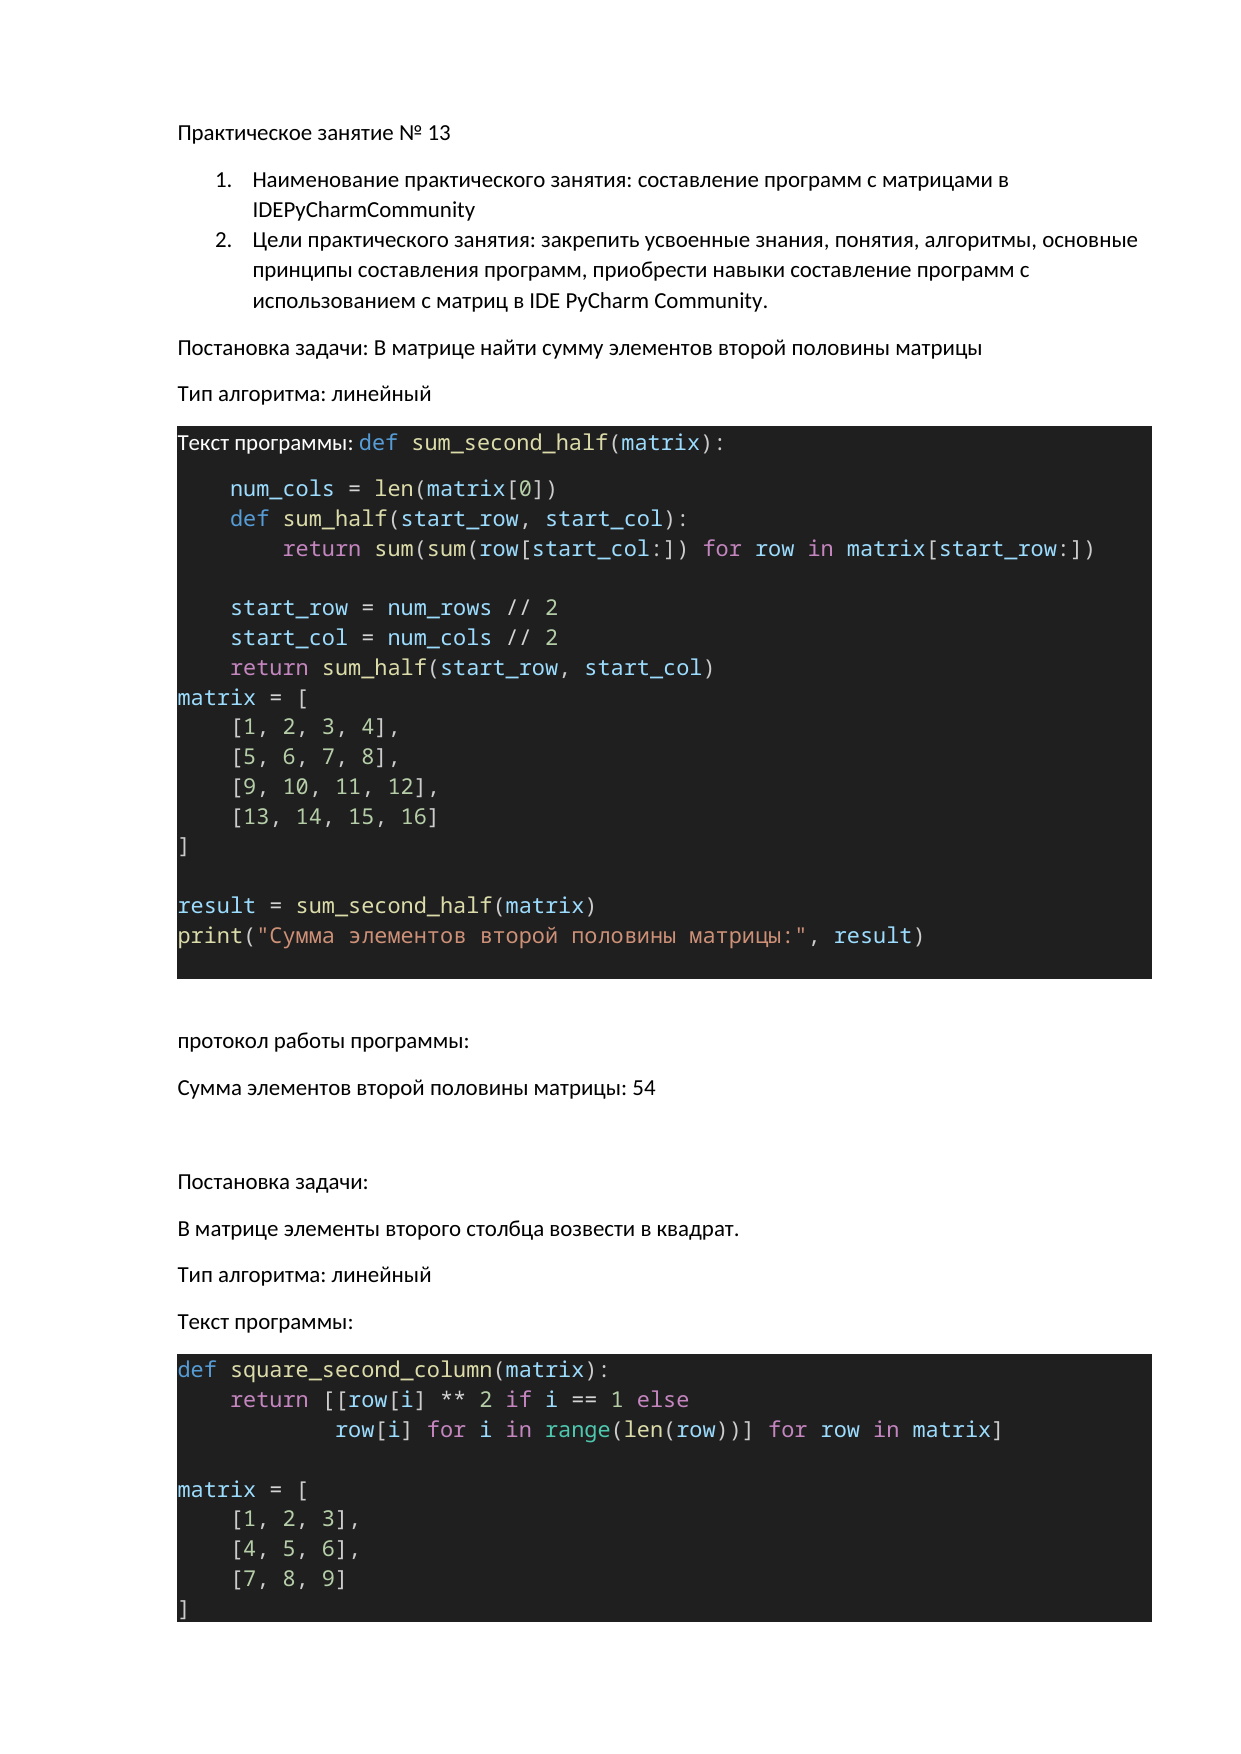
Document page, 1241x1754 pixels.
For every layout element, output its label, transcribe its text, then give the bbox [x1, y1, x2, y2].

text протокол работы программы: [177, 1026, 1152, 1054]
list Цели практического занятия: закрепить усвоенные знания, понятия, алгоритмы, основные принципы составления программ, приобрести навыки составление программ с использованием с матриц в IDE PyCharm Community. [215, 225, 1152, 314]
text [5, 6, 7, 8], [177, 741, 1152, 771]
text num_cols = len(matrix[0]) [177, 473, 1152, 503]
text matrix = [ [177, 681, 1152, 711]
text result = sum_second_half(matrix) [177, 890, 1152, 920]
text [1, 2, 3], [177, 1503, 1152, 1533]
text row[i] for i in range(len(row))] for row in matrix] [177, 1414, 1152, 1444]
text [1, 2, 3, 4], [177, 711, 1152, 741]
text Постановка задачи: В матрице найти сумму элементов второй половины матрицы [177, 333, 1152, 361]
text Практическое занятие № 13 [177, 118, 1152, 146]
text matrix = [ [177, 1473, 1152, 1503]
text [13, 14, 15, 16] [177, 801, 1152, 830]
text print("Сумма элементов второй половины матрицы:", result) [177, 920, 1152, 949]
text start_col = num_cols // 2 [177, 622, 1152, 652]
text ] [177, 1593, 1152, 1622]
text return sum(sum(row[start_col:]) for row in matrix[start_row:]) [177, 532, 1152, 562]
text Тип алгоритма: линейный [177, 379, 1152, 408]
text Текст программы: [177, 1307, 1152, 1336]
text Постановка задачи: [177, 1167, 1152, 1195]
text Текст программы: def sum_second_half(matrix): [177, 426, 1152, 456]
text В матрице элементы второго столбца возвести в квадрат. [177, 1214, 1152, 1242]
list Наименование практического занятия: составление программ с матрицами в IDEPyCharmCommunity [215, 165, 1152, 223]
text [4, 5, 6], [177, 1533, 1152, 1563]
text def square_second_column(matrix): [177, 1354, 1152, 1384]
text return [[row[i] ** 2 if i == 1 else [177, 1384, 1152, 1414]
text start_row = num_rows // 2 [177, 592, 1152, 622]
text [7, 8, 9] [177, 1563, 1152, 1593]
text def sum_half(start_row, start_col): [177, 503, 1152, 532]
text return sum_half(start_row, start_col) [177, 652, 1152, 681]
text Тип алгоритма: линейный [177, 1261, 1152, 1289]
text ] [177, 830, 1152, 860]
text [9, 10, 11, 12], [177, 771, 1152, 801]
text Сумма элементов второй половины матрицы: 54 [177, 1073, 1152, 1101]
